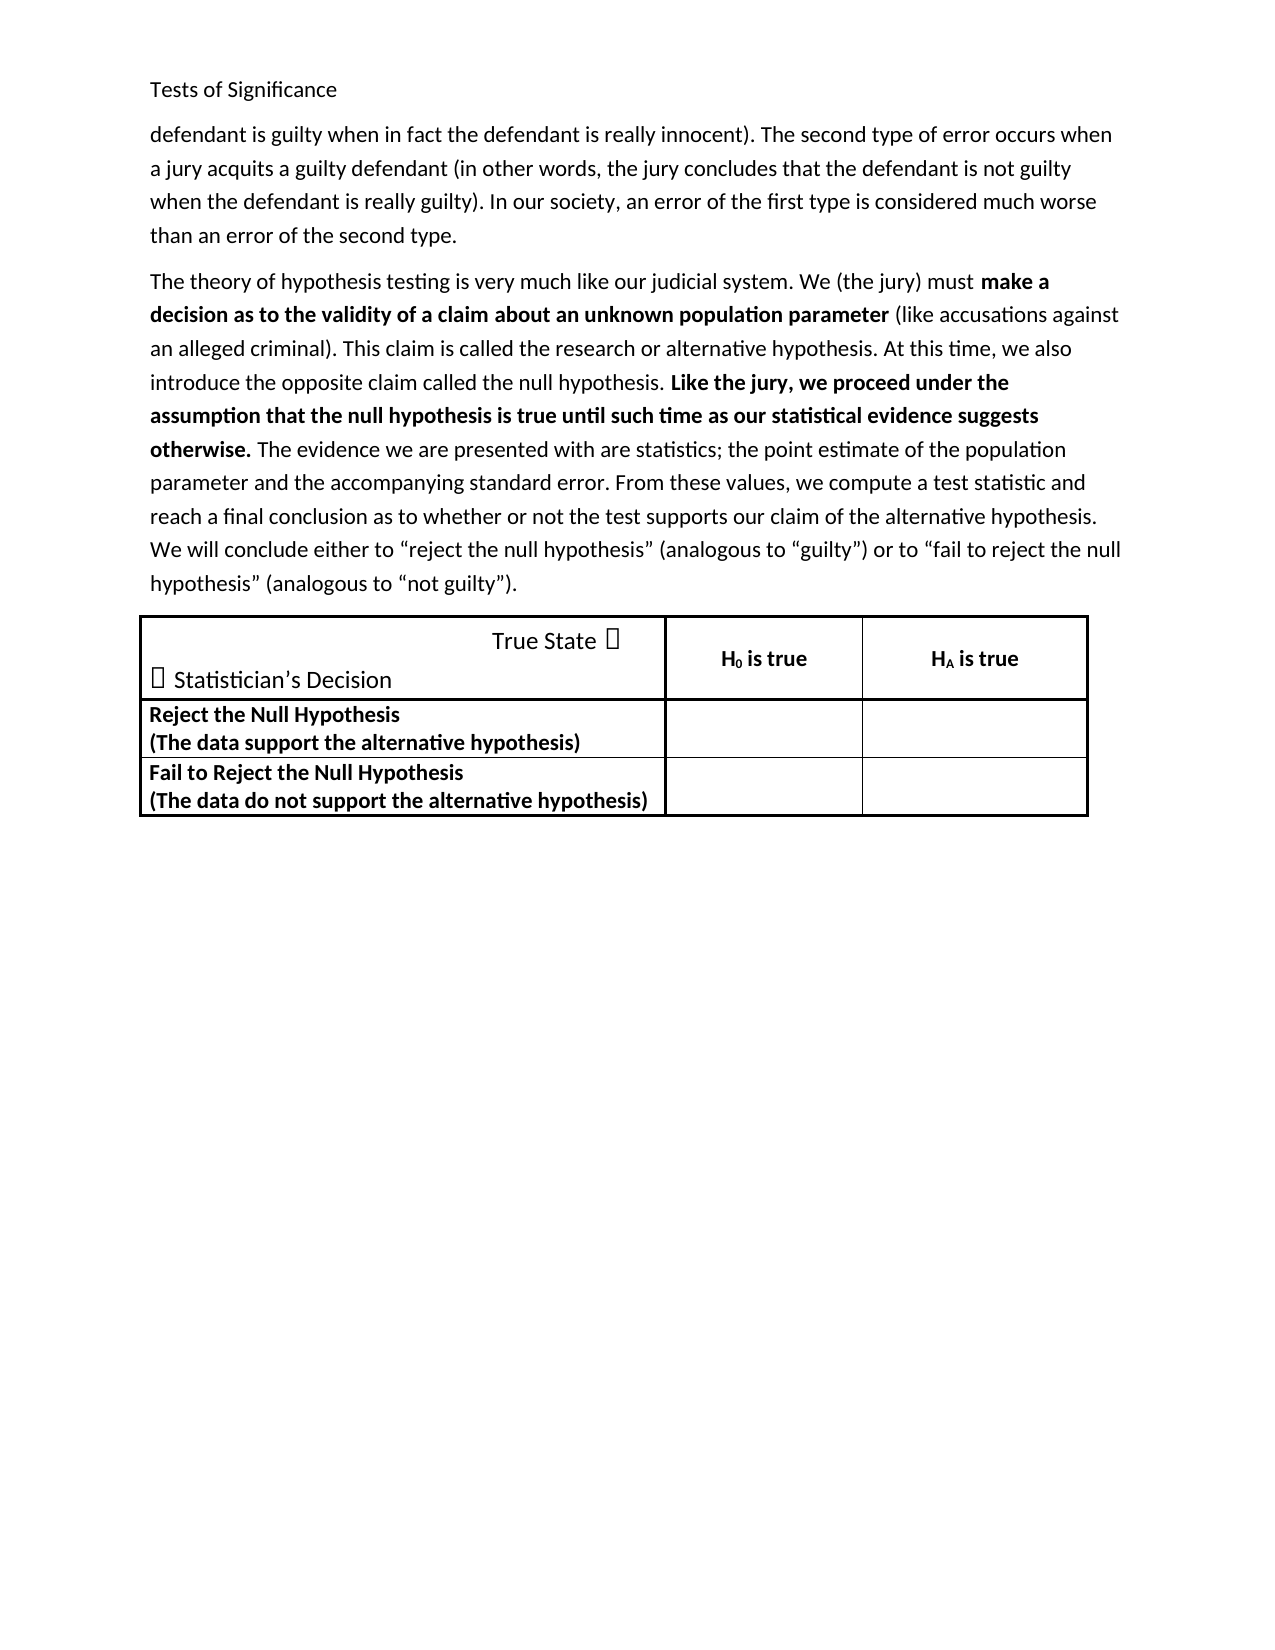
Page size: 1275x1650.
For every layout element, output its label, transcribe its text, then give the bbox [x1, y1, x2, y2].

table_cell [863, 758, 1086, 814]
text The theory of hypothesis testing is very much like our judicial system. We (the jury) must make a decision as to the validity of a claim about an unknown population parameter (like accusations against an alleged criminal). This claim is called the research or alternative hypothesis. At this time, we also introduce the opposite claim called the null hypothesis. Like the jury, we proceed under the assumption that the null hypothesis is true until such time as our statistical evidence suggests otherwise. The evidence we are presented with are statistics; the point estimate of the population parameter and the accompanying standard error. From these values, we compute a test statistic and reach a final conclusion as to whether or not the test supports our claim of the alternative hypothesis. We will conclude either to “reject the null hypothesis” (analogous to “guilty”) or to “fail to reject the null hypothesis” (analogous to “not guilty”). [150, 267, 1125, 597]
table_cell [667, 758, 862, 814]
table_cell Fail to Reject the Null Hypothesis (The data do not support the alternative hypothesis) [142, 758, 664, 814]
table_cell [863, 701, 1086, 757]
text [150, 120, 1125, 249]
table_cell [667, 701, 862, 757]
table_header H0 is true [667, 618, 862, 697]
table_header HA is true [863, 618, 1086, 697]
table_cell Reject the Null Hypothesis (The data support the alternative hypothesis) [142, 701, 664, 757]
table_header True State   Statistician’s Decision [142, 618, 664, 697]
